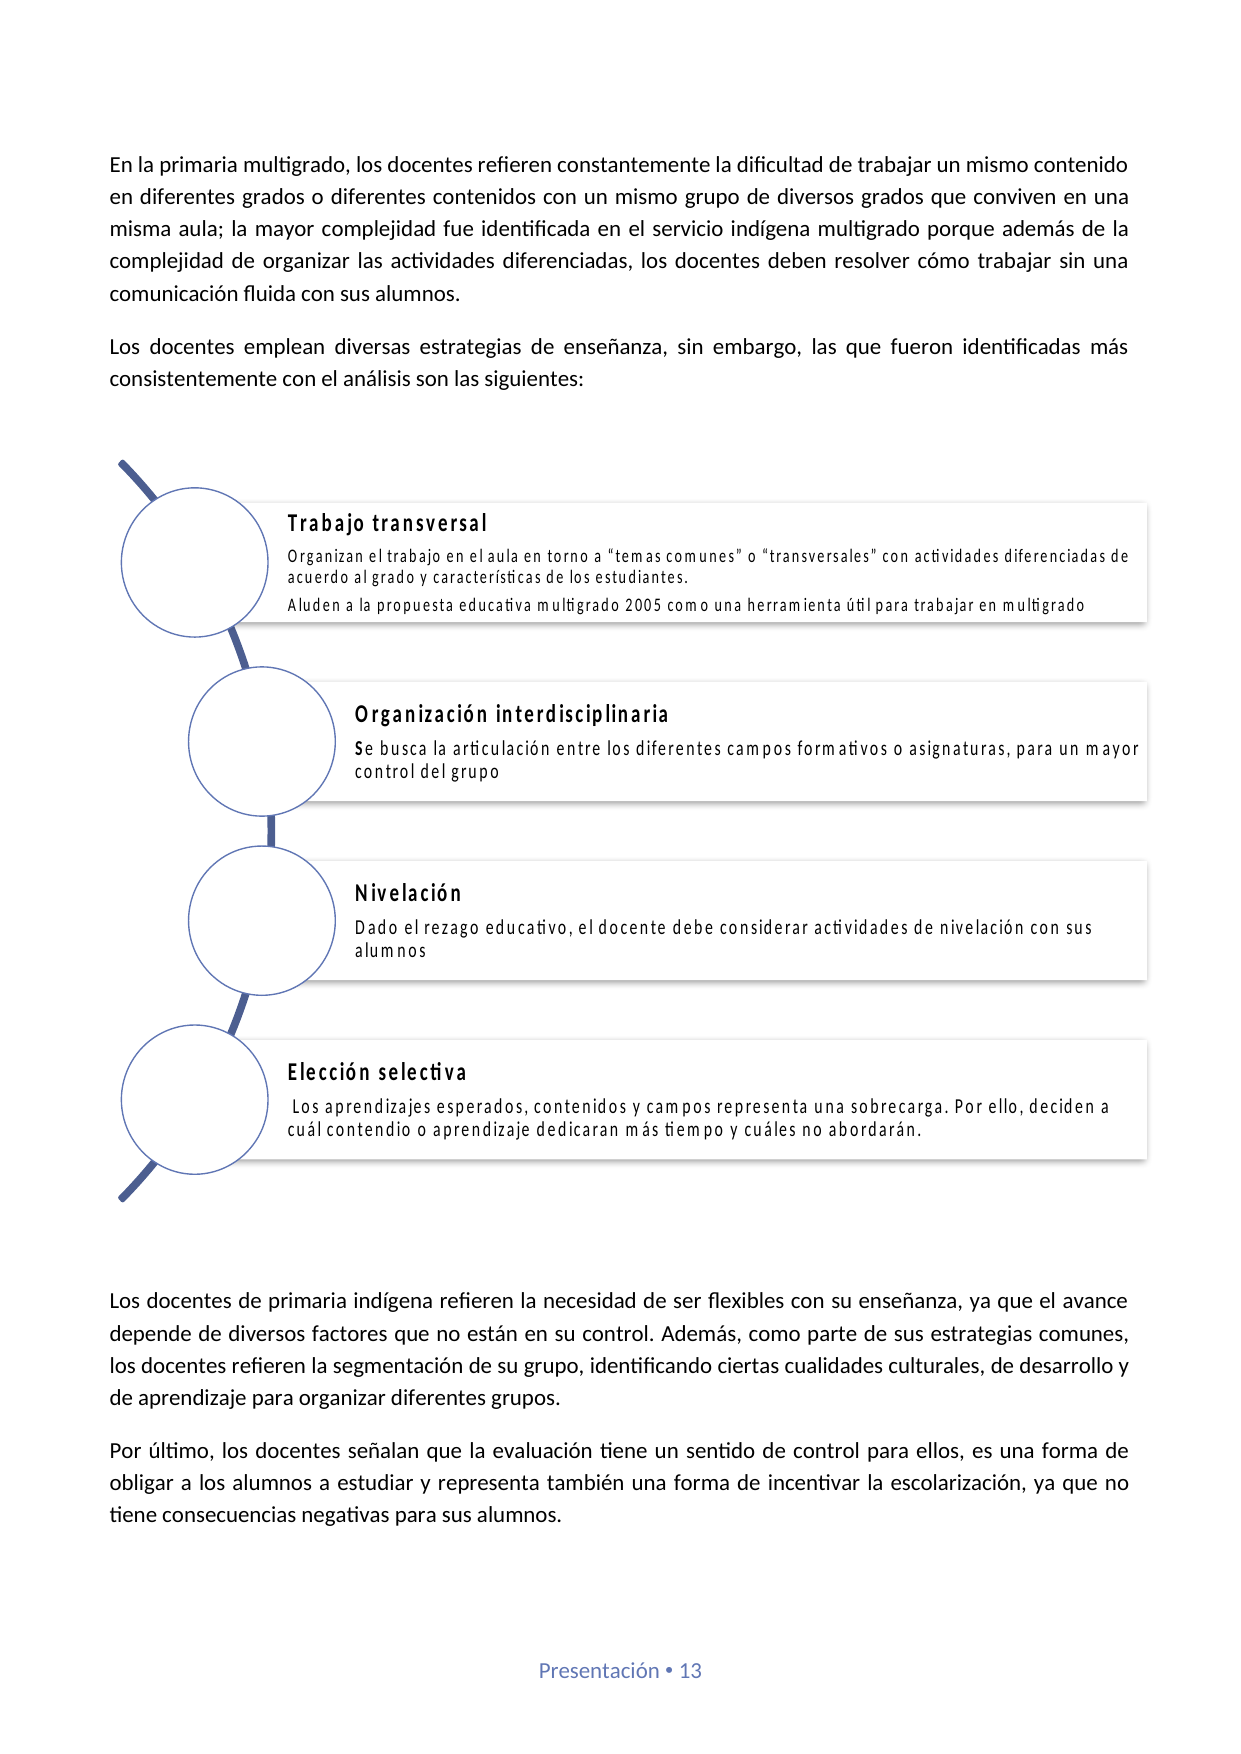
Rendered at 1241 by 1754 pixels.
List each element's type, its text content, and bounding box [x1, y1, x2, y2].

text Los docentes emplean diversas estrategias de enseñanza, sin embargo, las que fueron identificadas más consistentemente con el análisis son las siguientes: [109, 332, 1131, 392]
text En la primaria multigrado, los docentes refieren constantemente la dificultad de trabajar un mismo contenido en diferentes grados o diferentes contenidos con un mismo grupo de diversos grados que conviven en una misma aula; la mayor complejidad fue identificada en el servicio indígena multigrado porque además de la complejidad de organizar las actividades diferenciadas, los docentes deben resolver cómo trabajar sin una comunicación fluida con sus alumnos. [109, 150, 1131, 307]
text Los docentes de primaria indígena refieren la necesidad de ser flexibles con su enseñanza, ya que el avance depende de diversos factores que no están en su control. Además, como parte de sus estrategias comunes, los docentes refieren la segmentación de su grupo, identificando ciertas cualidades culturales, de desarrollo y de aprendizaje para organizar diferentes grupos. [109, 1287, 1131, 1411]
text Por último, los docentes señalan que la evaluación tiene un sentido de control para ellos, es una forma de obligar a los alumnos a estudiar y representa también una forma de incentivar la escolarización, ya que no tiene consecuencias negativas para sus alumnos. [109, 1436, 1131, 1529]
